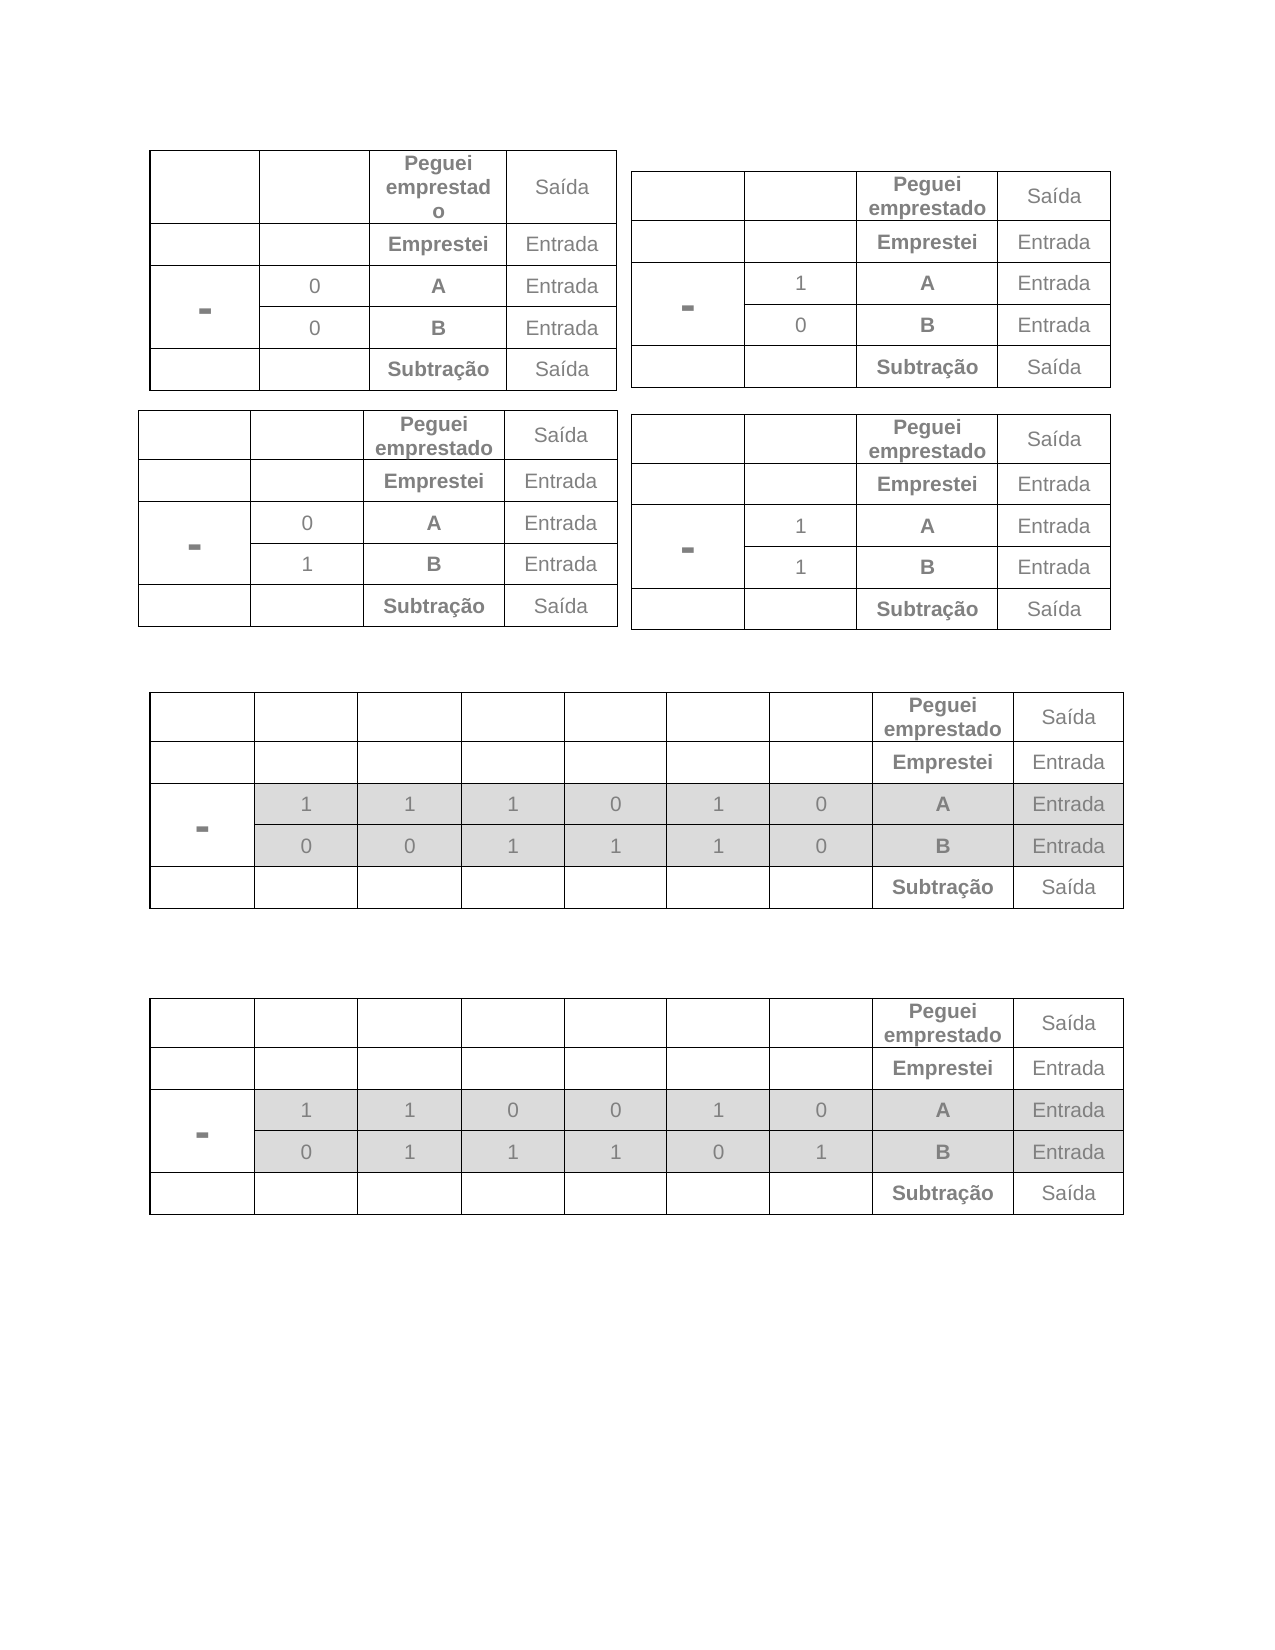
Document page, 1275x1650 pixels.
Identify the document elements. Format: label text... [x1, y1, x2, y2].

table_cell [632, 221, 744, 262]
table_cell [565, 1048, 666, 1088]
table_header Saída [1014, 693, 1123, 741]
table_cell [745, 221, 856, 262]
table_header [139, 411, 250, 459]
table_cell 1 [770, 1131, 872, 1172]
table_cell [151, 349, 259, 389]
table_cell 1 [667, 784, 769, 824]
table_header [151, 151, 259, 223]
table_cell [255, 1048, 357, 1088]
table_cell A [364, 502, 504, 543]
table_cell Entrada [507, 266, 616, 306]
table_header [667, 999, 769, 1047]
table_cell B [364, 544, 504, 584]
table_cell Saída [507, 349, 616, 389]
table_cell 1 [745, 263, 856, 303]
table_cell Entrada [1014, 825, 1123, 866]
table_cell [745, 346, 856, 387]
table_cell [151, 1048, 254, 1088]
table_cell 0 [770, 1090, 872, 1130]
table_cell - [151, 266, 259, 348]
table_cell Entrada [1014, 1048, 1123, 1088]
table_header [462, 999, 564, 1047]
table_cell A [873, 784, 1013, 824]
table_cell 1 [667, 825, 769, 866]
table_cell Emprestei [364, 460, 504, 501]
table_cell 0 [745, 305, 856, 345]
table_cell Saída [1014, 867, 1123, 907]
table_cell - [151, 1090, 254, 1172]
table_cell 0 [667, 1131, 769, 1172]
table_cell 0 [260, 266, 369, 306]
table_cell 0 [565, 784, 666, 824]
table_cell Subtração [873, 1173, 1013, 1213]
table_header Saída [998, 415, 1110, 462]
table_cell Entrada [505, 460, 617, 501]
table_cell 1 [565, 1131, 666, 1172]
table_cell [151, 224, 259, 264]
table_cell [632, 346, 744, 387]
table_cell Entrada [507, 307, 616, 348]
table_cell 1 [462, 784, 564, 824]
table_cell Emprestei [370, 224, 506, 264]
table_cell [462, 742, 564, 782]
table_cell B [873, 825, 1013, 866]
table_cell [745, 464, 856, 504]
table_cell 1 [255, 1090, 357, 1130]
table_cell 1 [251, 544, 363, 584]
table_cell Entrada [1014, 1131, 1123, 1172]
table_cell [255, 742, 357, 782]
table_cell [151, 867, 254, 907]
table_cell A [370, 266, 506, 306]
table_cell Entrada [1014, 784, 1123, 824]
table_cell 1 [358, 1090, 461, 1130]
table_cell Emprestei [857, 464, 997, 504]
table_cell [255, 867, 357, 907]
table_cell [358, 1173, 461, 1213]
table_header [745, 172, 856, 220]
table_cell Saída [505, 585, 617, 626]
table_cell Entrada [998, 547, 1110, 587]
table_cell B [873, 1131, 1013, 1172]
table_cell B [370, 307, 506, 348]
table_cell Saída [1014, 1173, 1123, 1213]
table_header [260, 151, 369, 223]
table_cell 0 [260, 307, 369, 348]
table_cell B [857, 547, 997, 587]
table_header [565, 693, 666, 741]
table_cell [358, 867, 461, 907]
table_cell [260, 224, 369, 264]
table_header [632, 415, 744, 462]
table_cell [251, 585, 363, 626]
table_header [255, 693, 357, 741]
table_header Peguei emprestado [873, 693, 1013, 741]
table_cell Entrada [505, 502, 617, 543]
table_cell [770, 742, 872, 782]
table_cell - [139, 502, 250, 584]
table_cell [632, 589, 744, 629]
table_cell 0 [770, 784, 872, 824]
table_cell Subtração [857, 589, 997, 629]
table_header [255, 999, 357, 1047]
table_cell A [873, 1090, 1013, 1130]
table_header [151, 693, 254, 741]
table_header Peguei emprestado [857, 172, 997, 220]
table_cell Subtração [364, 585, 504, 626]
table_header [358, 693, 461, 741]
table_cell - [632, 263, 744, 345]
table_cell 0 [462, 1090, 564, 1130]
table_cell [667, 1048, 769, 1088]
table_cell [565, 867, 666, 907]
table_cell [462, 1048, 564, 1088]
table_cell [139, 585, 250, 626]
table_cell 0 [358, 825, 461, 866]
table_cell [462, 1173, 564, 1213]
table_cell Entrada [1014, 742, 1123, 782]
table_cell 0 [251, 502, 363, 543]
table_header Peguei emprestado [370, 151, 506, 223]
table_cell B [857, 305, 997, 345]
table_header Peguei emprestado [364, 411, 504, 459]
table_header [251, 411, 363, 459]
table_header [358, 999, 461, 1047]
table_cell 0 [255, 1131, 357, 1172]
table_cell Entrada [998, 505, 1110, 546]
table_cell A [857, 263, 997, 303]
table_cell [632, 464, 744, 504]
table_header Saída [998, 172, 1110, 220]
table_cell - [632, 505, 744, 587]
table_cell Emprestei [857, 221, 997, 262]
table_cell [151, 742, 254, 782]
table_cell 1 [745, 505, 856, 546]
table_cell [745, 589, 856, 629]
table_header [632, 172, 744, 220]
table_cell Subtração [370, 349, 506, 389]
table_cell [358, 1048, 461, 1088]
table_header [770, 999, 872, 1047]
table_header Peguei emprestado [857, 415, 997, 462]
table_cell [770, 1048, 872, 1088]
table_header Peguei emprestado [873, 999, 1013, 1047]
table_header Saída [507, 151, 616, 223]
table_header [667, 693, 769, 741]
table_cell - [151, 784, 254, 866]
table_header [462, 693, 564, 741]
table_cell [358, 742, 461, 782]
table_cell [462, 867, 564, 907]
table_cell Entrada [998, 464, 1110, 504]
table_cell Subtração [857, 346, 997, 387]
table_cell [255, 1173, 357, 1213]
table_header [151, 999, 254, 1047]
table_cell [251, 460, 363, 501]
table_cell Emprestei [873, 1048, 1013, 1088]
table_cell [565, 1173, 666, 1213]
table_cell 1 [745, 547, 856, 587]
table_cell 1 [358, 784, 461, 824]
table_cell 1 [565, 825, 666, 866]
table_header [565, 999, 666, 1047]
table_cell [565, 742, 666, 782]
table_cell Entrada [998, 305, 1110, 345]
table_cell 0 [770, 825, 872, 866]
table_cell [770, 1173, 872, 1213]
table_cell Entrada [507, 224, 616, 264]
table_header [745, 415, 856, 462]
table_cell [260, 349, 369, 389]
table_cell 1 [462, 825, 564, 866]
table_cell Emprestei [873, 742, 1013, 782]
table_cell 1 [462, 1131, 564, 1172]
table_header [770, 693, 872, 741]
table_cell Entrada [998, 221, 1110, 262]
table_cell [151, 1173, 254, 1213]
table_cell A [857, 505, 997, 546]
table_cell [770, 867, 872, 907]
table_cell [139, 460, 250, 501]
table_cell 1 [255, 784, 357, 824]
table_header Saída [505, 411, 617, 459]
table_cell [667, 742, 769, 782]
table_cell Subtração [873, 867, 1013, 907]
table_cell 0 [565, 1090, 666, 1130]
table_cell Entrada [505, 544, 617, 584]
table_cell Entrada [1014, 1090, 1123, 1130]
table_cell [667, 1173, 769, 1213]
table_cell Saída [998, 589, 1110, 629]
table_cell Entrada [998, 263, 1110, 303]
table_cell 1 [358, 1131, 461, 1172]
table_cell 1 [667, 1090, 769, 1130]
table_cell Saída [998, 346, 1110, 387]
table_cell 0 [255, 825, 357, 866]
table_header Saída [1014, 999, 1123, 1047]
table_cell [667, 867, 769, 907]
